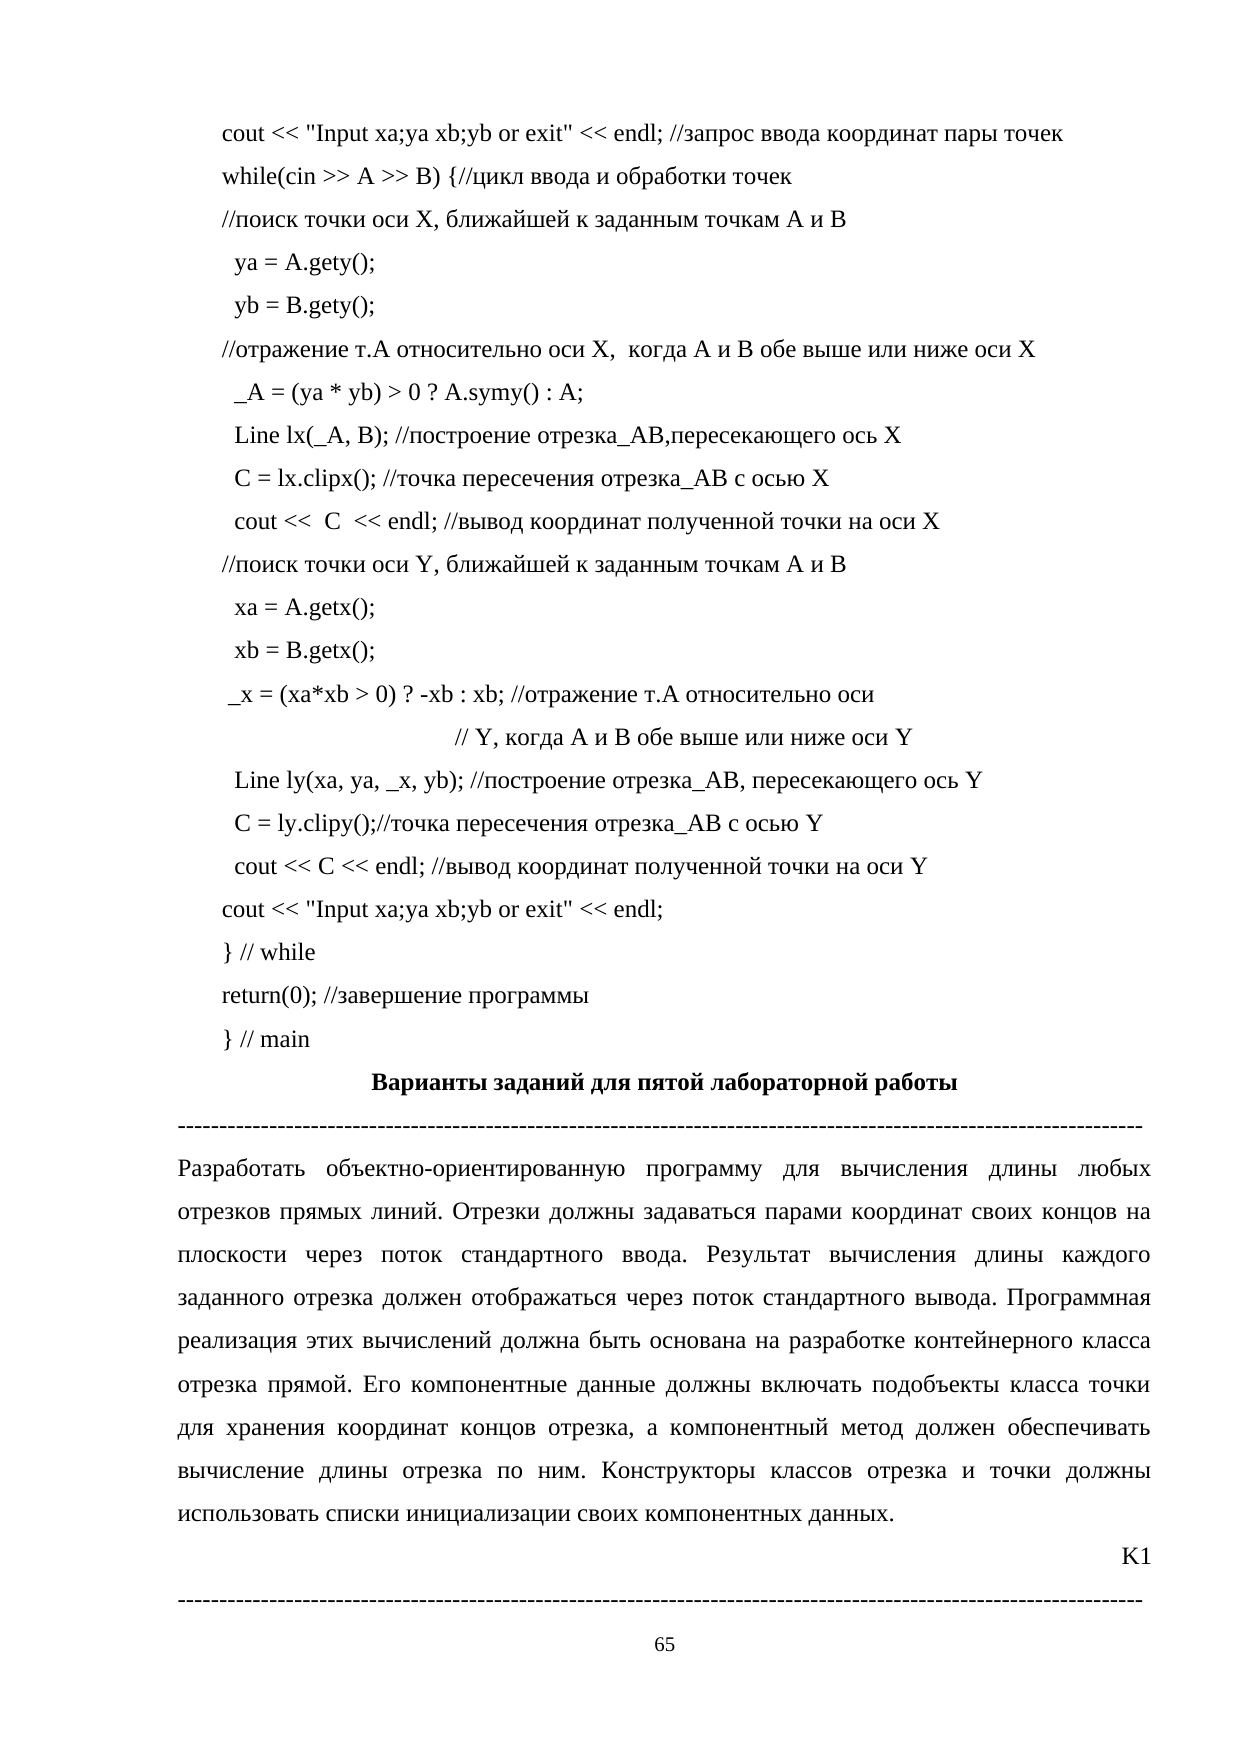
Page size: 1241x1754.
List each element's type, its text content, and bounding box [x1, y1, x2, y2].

text xa = A.getx(); [192, 592, 1146, 621]
text -------------------------------------------------------------------------------------------------------------------- [177, 1110, 1152, 1139]
text //отражение т.А относительно оси Х, когда А и В обе выше или ниже оси Х [192, 334, 1146, 362]
text //поиск точки оси Y, ближайшей к заданным точкам А и В [192, 549, 1146, 578]
text } // while [192, 937, 1146, 966]
text yb = B.gety(); [192, 291, 1146, 319]
text cout << C << endl; //вывод координат полученной точки на оси Y [192, 851, 1146, 880]
text C = lx.clipx(); //точка пересечения отрезка_АВ с осью Х [192, 463, 1146, 492]
text return(0); //завершение программы [192, 981, 1146, 1009]
text Line lx(_A, B); //построение отрезка_АВ,пересекающего ось Х [192, 420, 1146, 449]
text K1 [177, 1541, 1152, 1570]
text Разработать объектно-ориентированную программу для вычисления длины любых отрезков прямых линий. Отрезки должны задаваться парами координат своих концов на плоскости через поток стандартного ввода. Результат вычисления длины каждого заданного отрезка должен отображаться через поток стандартного вывода. Программная реализация этих вычислений должна быть основана на разработке контейнерного класса отрезка прямой. Его компонентные данные должны включать подобъекты класса точки для хранения координат концов отрезка, а компонентный метод должен обеспечивать вычисление длины отрезка по ним. Конструкторы классов отрезка и точки должны использовать списки инициализации своих компонентных данных. [177, 1153, 1152, 1527]
text Варианты заданий для пятой лабораторной работы [177, 1067, 1152, 1096]
text cout << "Input xa;ya xb;yb or exit" << endl; //запрос ввода координат пары точек [192, 118, 1146, 147]
text while(cin >> A >> B) {//цикл ввода и обработки точек [192, 161, 1146, 190]
text Line ly(xa, ya, _x, yb); //построение отрезка_АВ, пересекающего ось Y [192, 765, 1146, 794]
text xb = B.getx(); [192, 636, 1146, 664]
text } // main [192, 1024, 1146, 1052]
text C = ly.clipy();//точка пересечения отрезка_АВ с осью Y [192, 808, 1146, 837]
text cout << C << endl; //вывод координат полученной точки на оси Х [192, 506, 1146, 535]
text cout << "Input xa;ya xb;yb or exit" << endl; [192, 894, 1146, 923]
text _A = (ya * yb) > 0 ? A.symy() : A; [192, 377, 1146, 406]
text ya = A.gety(); [192, 247, 1146, 276]
text -------------------------------------------------------------------------------------------------------------------- [177, 1584, 1152, 1613]
text //поиск точки оси Х, ближайшей к заданным точкам А и В [192, 204, 1146, 233]
text _x = (xa*xb > 0) ? -xb : xb; //отражение т.А относительно оси [192, 679, 1146, 707]
text // Y, когда А и В обе выше или ниже оси Y [192, 722, 1146, 751]
